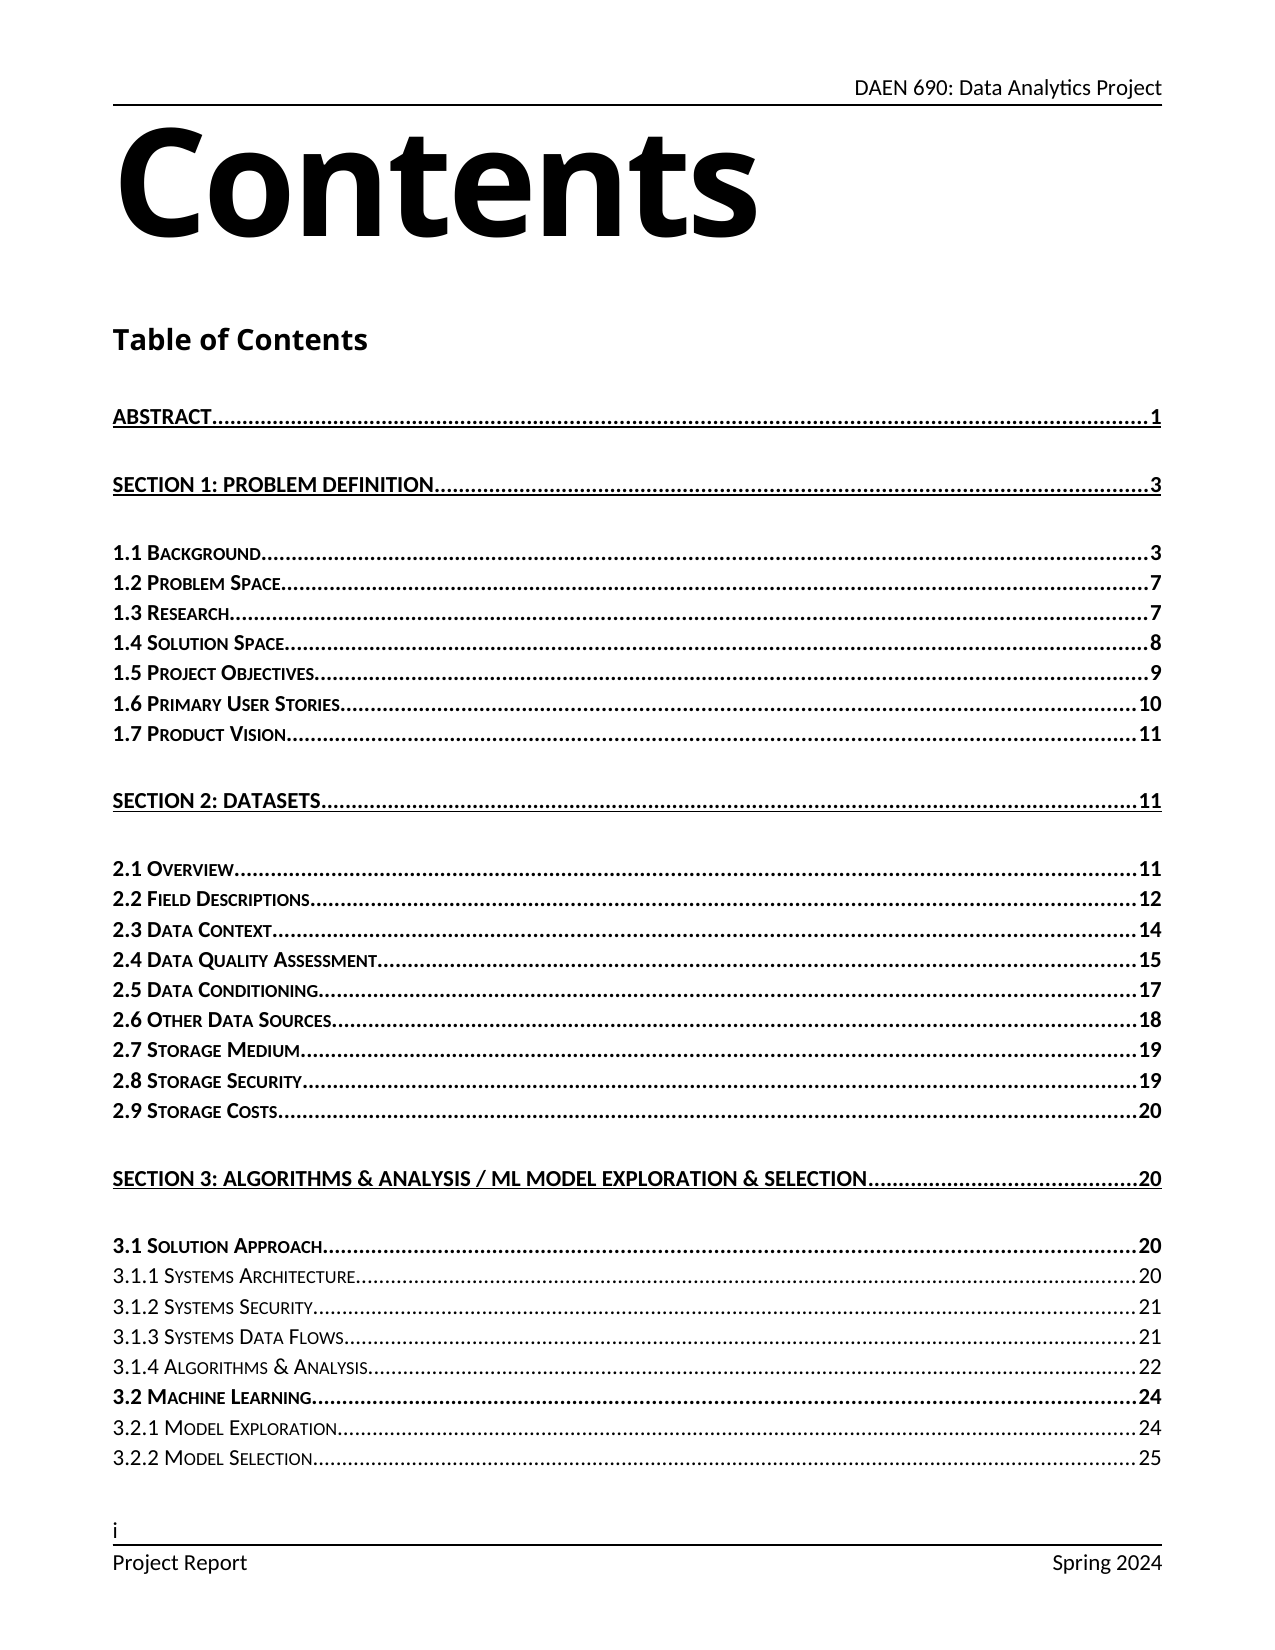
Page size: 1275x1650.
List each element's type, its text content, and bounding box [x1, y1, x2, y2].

title Contents [112, 106, 1162, 269]
